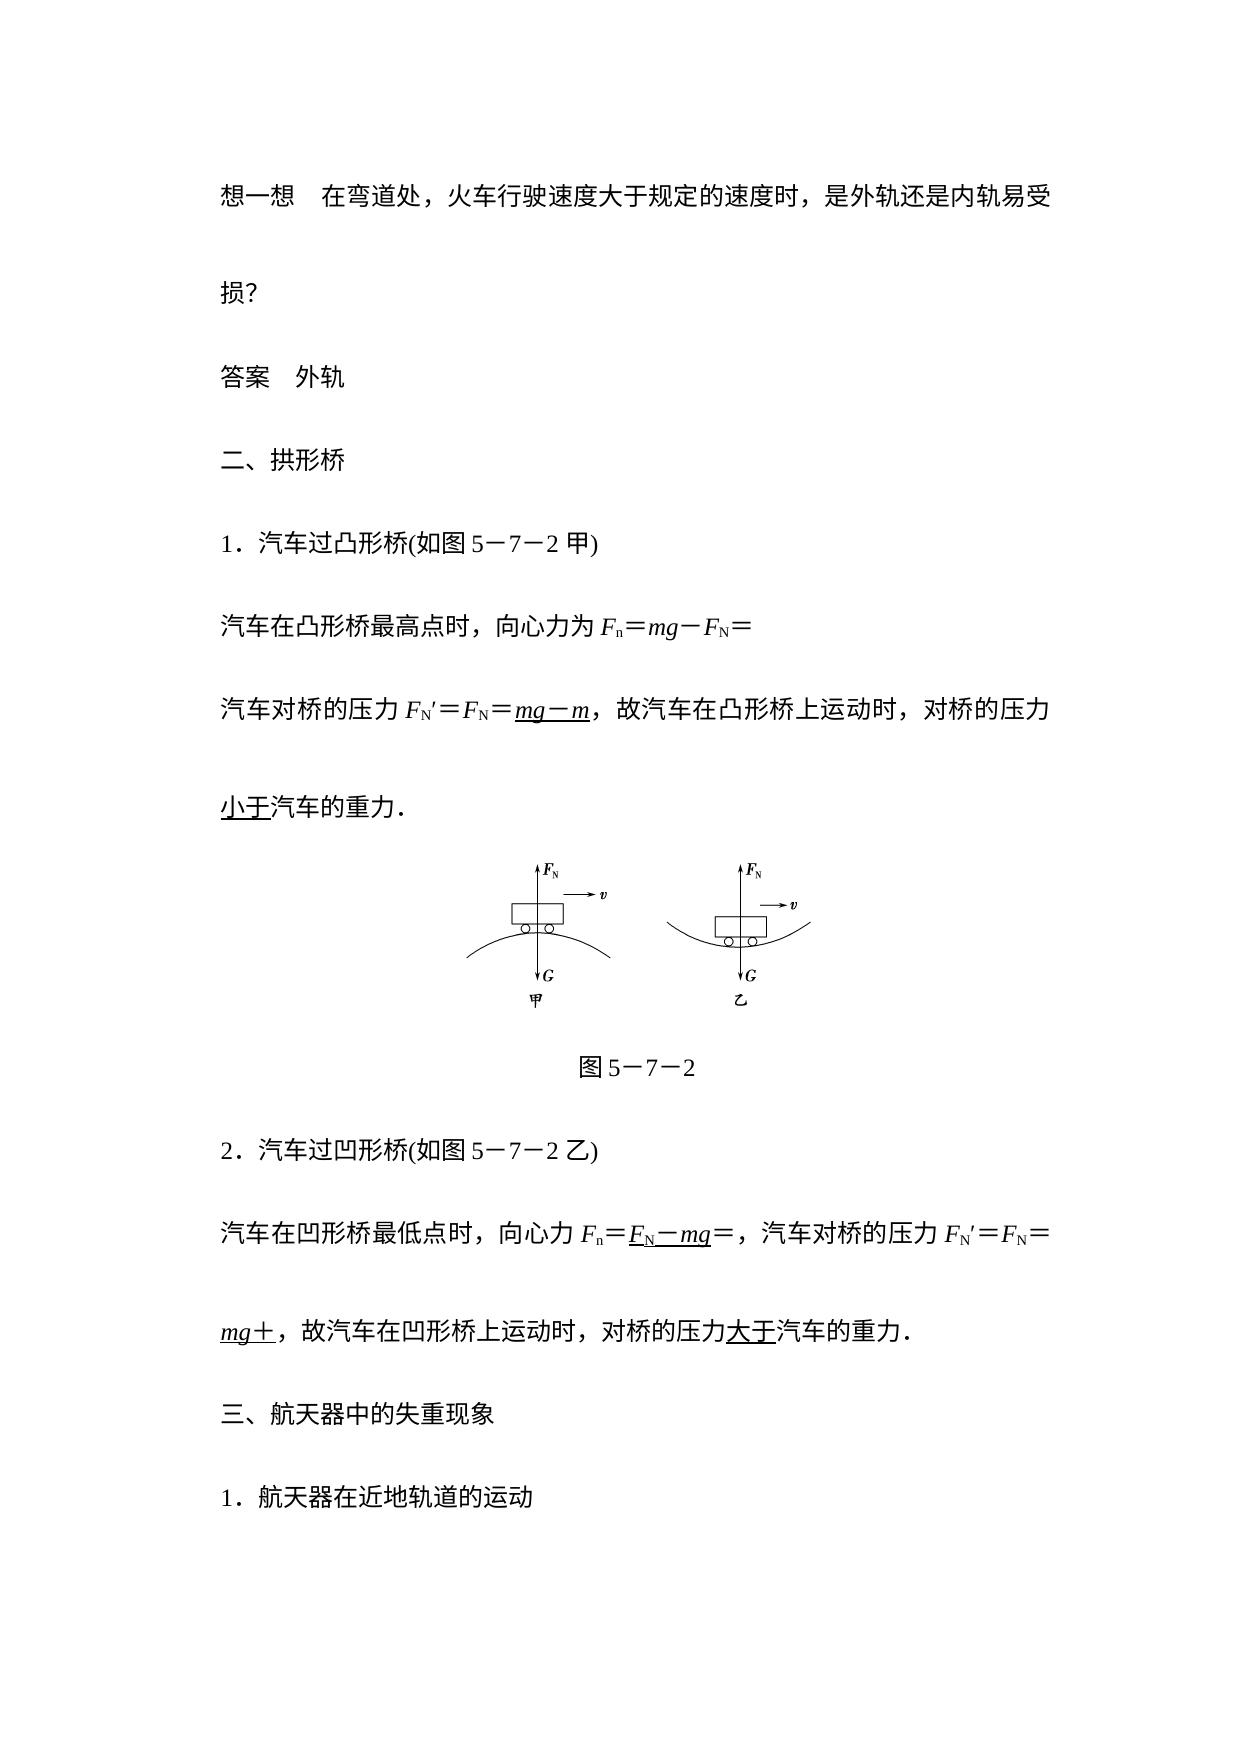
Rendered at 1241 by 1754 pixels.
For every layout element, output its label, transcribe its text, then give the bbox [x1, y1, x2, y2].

text 汽车在凸形桥最高点时，向心力为Fn＝mg－FN＝ [220, 592, 1053, 657]
text 汽车对桥的压力FN′＝FN＝mg－m，故汽车在凸形桥上运动时，对桥的压力小于汽车的重力． [220, 675, 1053, 838]
text 图5－7－2 [220, 1033, 1053, 1098]
text 2．汽车过凹形桥(如图5－7－2 乙) [220, 1116, 1053, 1181]
text 1．汽车过凸形桥(如图5－7－2 甲) [220, 509, 1053, 574]
text 答案 外轨 [220, 343, 1053, 408]
picture [459, 855, 814, 1014]
text 想一想 在弯道处，火车行驶速度大于规定的速度时，是外轨还是内轨易受损？ [220, 162, 1053, 324]
text 三、航天器中的失重现象 [220, 1380, 1053, 1445]
text 汽车在凹形桥最低点时，向心力Fn＝FN－mg＝，汽车对桥的压力FN′＝FN＝mg＋，故汽车在凹形桥上运动时，对桥的压力大于汽车的重力． [220, 1199, 1053, 1362]
text 1．航天器在近地轨道的运动 [220, 1463, 1053, 1528]
text 二、拱形桥 [220, 426, 1053, 491]
